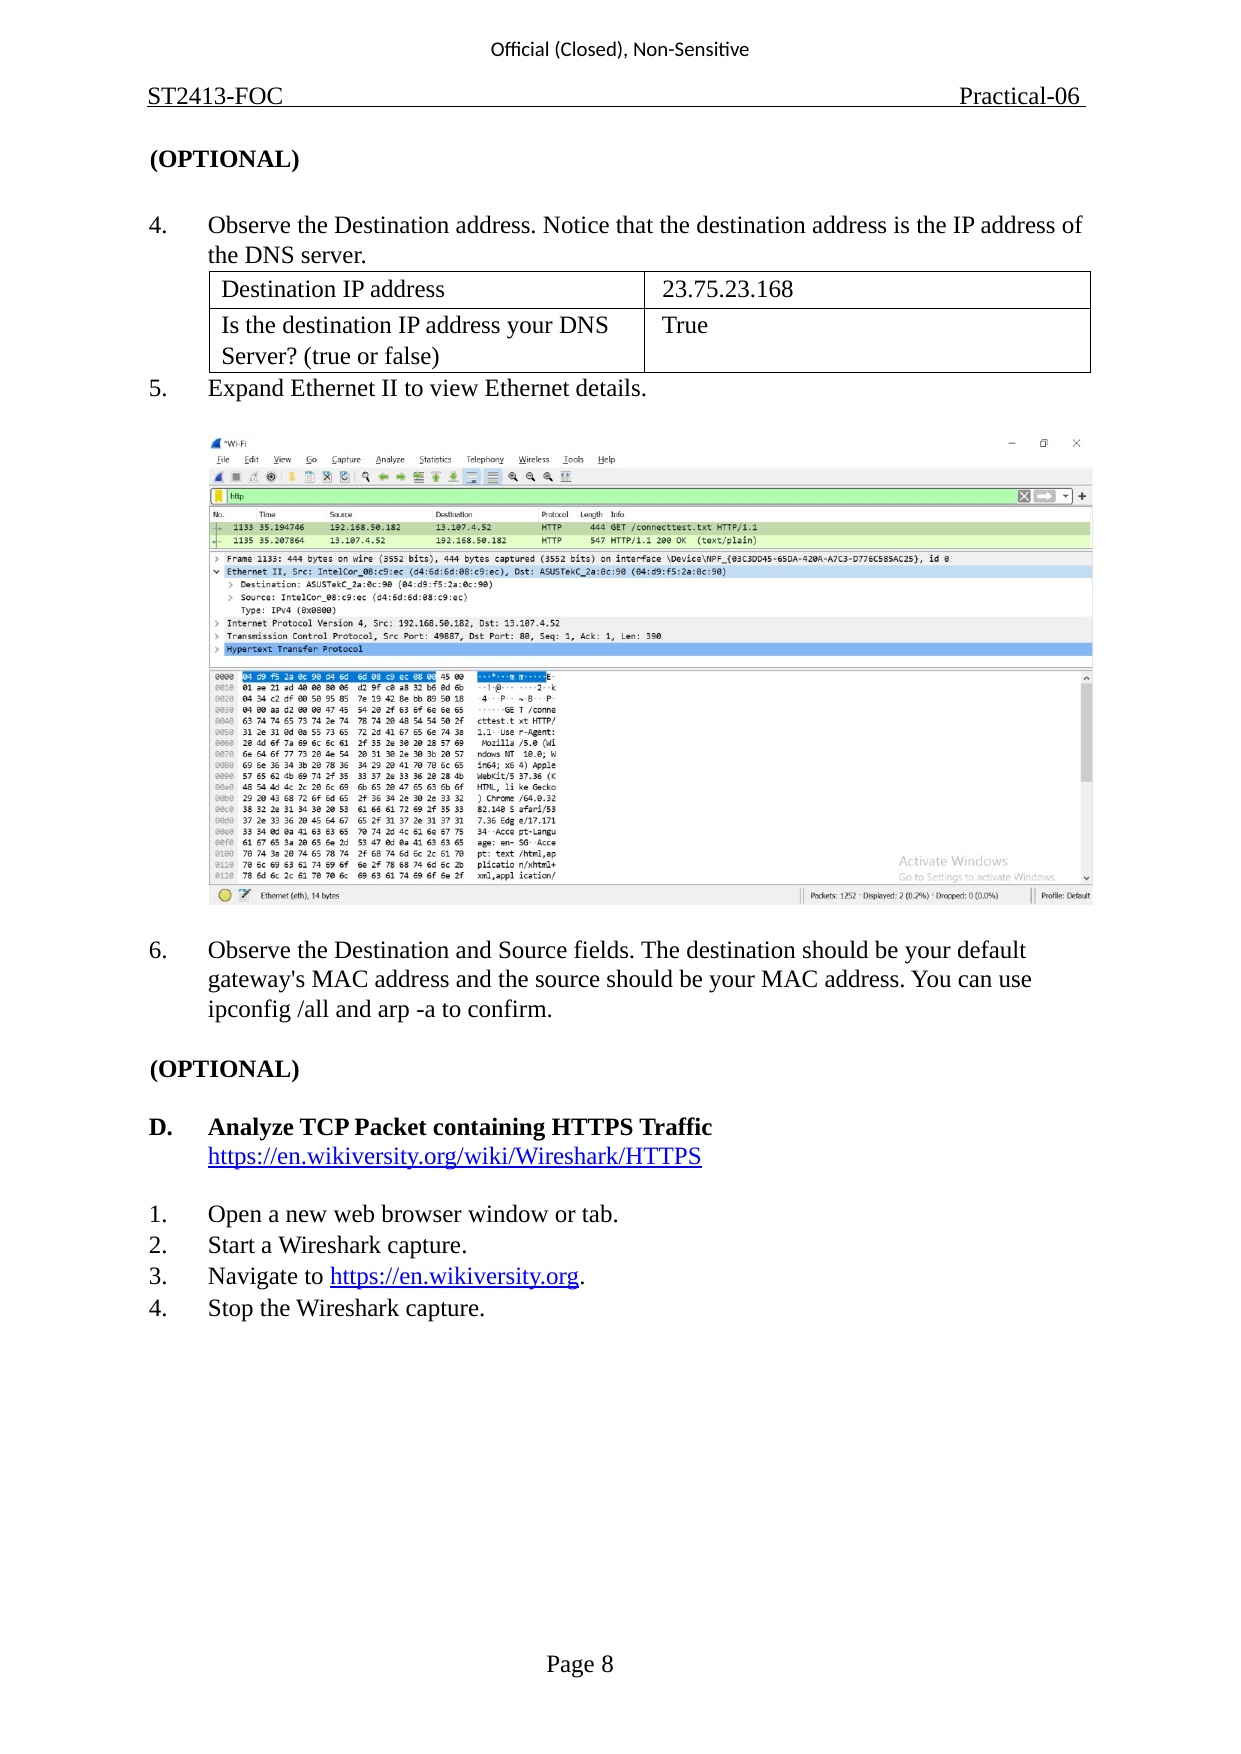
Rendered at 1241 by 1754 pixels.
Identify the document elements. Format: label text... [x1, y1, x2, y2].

list Stop the Wireshark capture. [148, 1293, 1086, 1322]
table_header Destination IP address [210, 272, 644, 307]
picture [209, 435, 1093, 905]
list Observe the Destination and Source fields. The destination should be your default gateway's MAC address and the source should be your MAC address. You can use ipconfig /all and arp -a to confirm. [148, 935, 1086, 1023]
text D. Analyze TCP Packet containing HTTPS Traffic https://en.wikiversity.org/wiki/Wireshark/HTTPS [148, 1112, 967, 1170]
table_cell True [645, 309, 1090, 372]
list Open a new web browser window or tab. [148, 1199, 1086, 1228]
table_cell Is the destination IP address your DNS Server? (true or false) [210, 309, 644, 372]
subtitle (OPTIONAL) [149, 144, 1086, 173]
list Observe the Destination address. Notice that the destination address is the IP address of the DNS server. [148, 211, 1086, 269]
list Start a Wireshark capture. [148, 1230, 1086, 1259]
subtitle (OPTIONAL) [149, 1054, 1086, 1082]
list Navigate to https://en.wikiversity.org. [148, 1261, 1086, 1290]
list Expand Ethernet II to view Ethernet details. [148, 373, 1086, 402]
table_header 23.75.23.168 [645, 272, 1090, 307]
